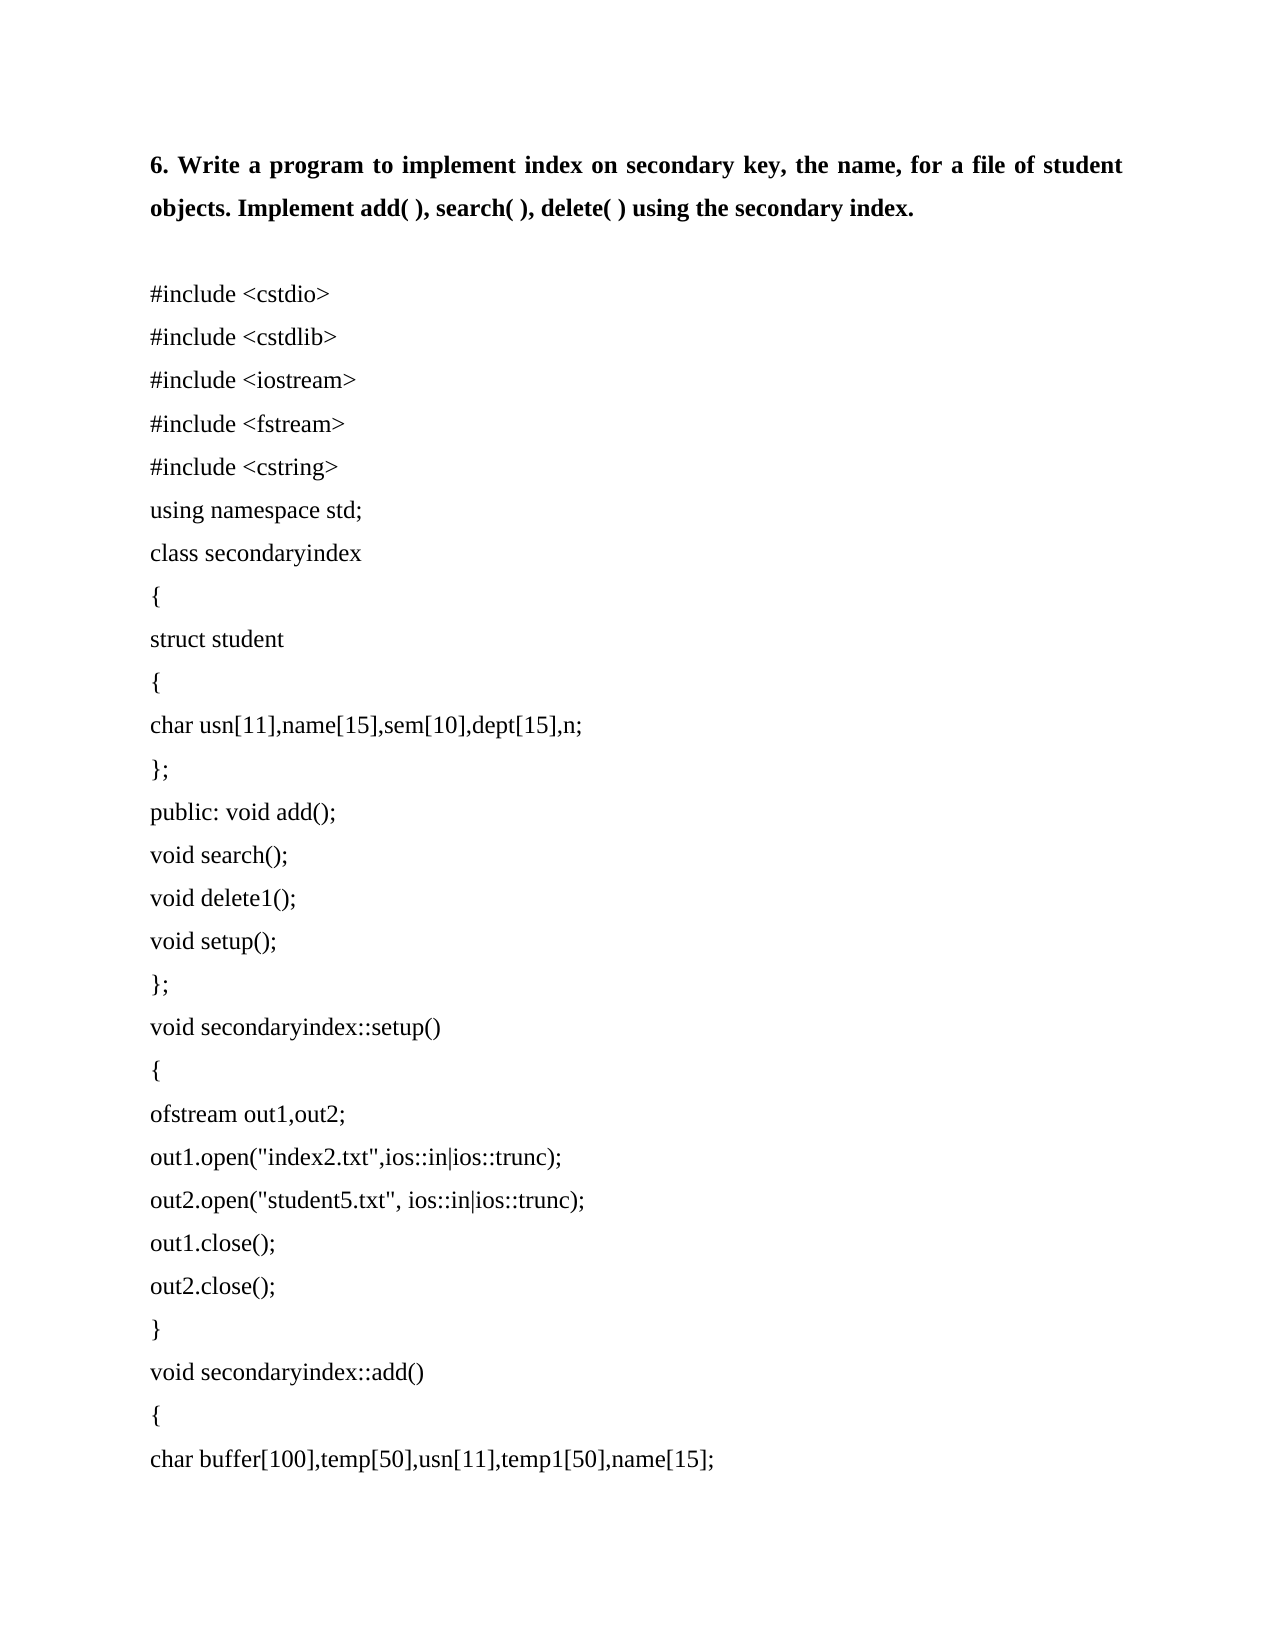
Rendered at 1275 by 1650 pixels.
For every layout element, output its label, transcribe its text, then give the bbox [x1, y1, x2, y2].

text void search(); [150, 840, 1125, 869]
text public: void add(); [150, 797, 1125, 826]
text char buffer[100],temp[50],usn[11],temp1[50],name[15]; [150, 1444, 1125, 1472]
text void secondaryindex::setup() [150, 1012, 1125, 1041]
text }; [150, 754, 1125, 782]
text void delete1(); [150, 883, 1125, 912]
text { [150, 1056, 1125, 1084]
text struct student [150, 624, 1125, 653]
text void setup(); [150, 926, 1125, 955]
text #include <iostream> [150, 366, 1125, 394]
text void secondaryindex::add() [150, 1357, 1125, 1386]
text { [150, 1401, 1125, 1429]
text class secondaryindex [150, 538, 1125, 567]
text #include <cstdlib> [150, 322, 1125, 351]
text } [150, 1314, 1125, 1343]
text using namespace std; [150, 495, 1125, 524]
text { [150, 581, 1125, 610]
text 6. Write a program to implement index on secondary key, the name, for a file of student objects. Implement add( ), search( ), delete( ) using the secondary index. [150, 150, 1125, 222]
text }; [150, 969, 1125, 998]
text out2.close(); [150, 1271, 1125, 1300]
text out2.open("student5.txt", ios::in|ios::trunc); [150, 1185, 1125, 1214]
text #include <cstdio> [150, 279, 1125, 308]
text out1.close(); [150, 1228, 1125, 1257]
text out1.open("index2.txt",ios::in|ios::trunc); [150, 1142, 1125, 1171]
text ofstream out1,out2; [150, 1099, 1125, 1127]
text char usn[11],name[15],sem[10],dept[15],n; [150, 711, 1125, 739]
text { [150, 667, 1125, 696]
text #include <cstring> [150, 452, 1125, 481]
text #include <fstream> [150, 409, 1125, 437]
